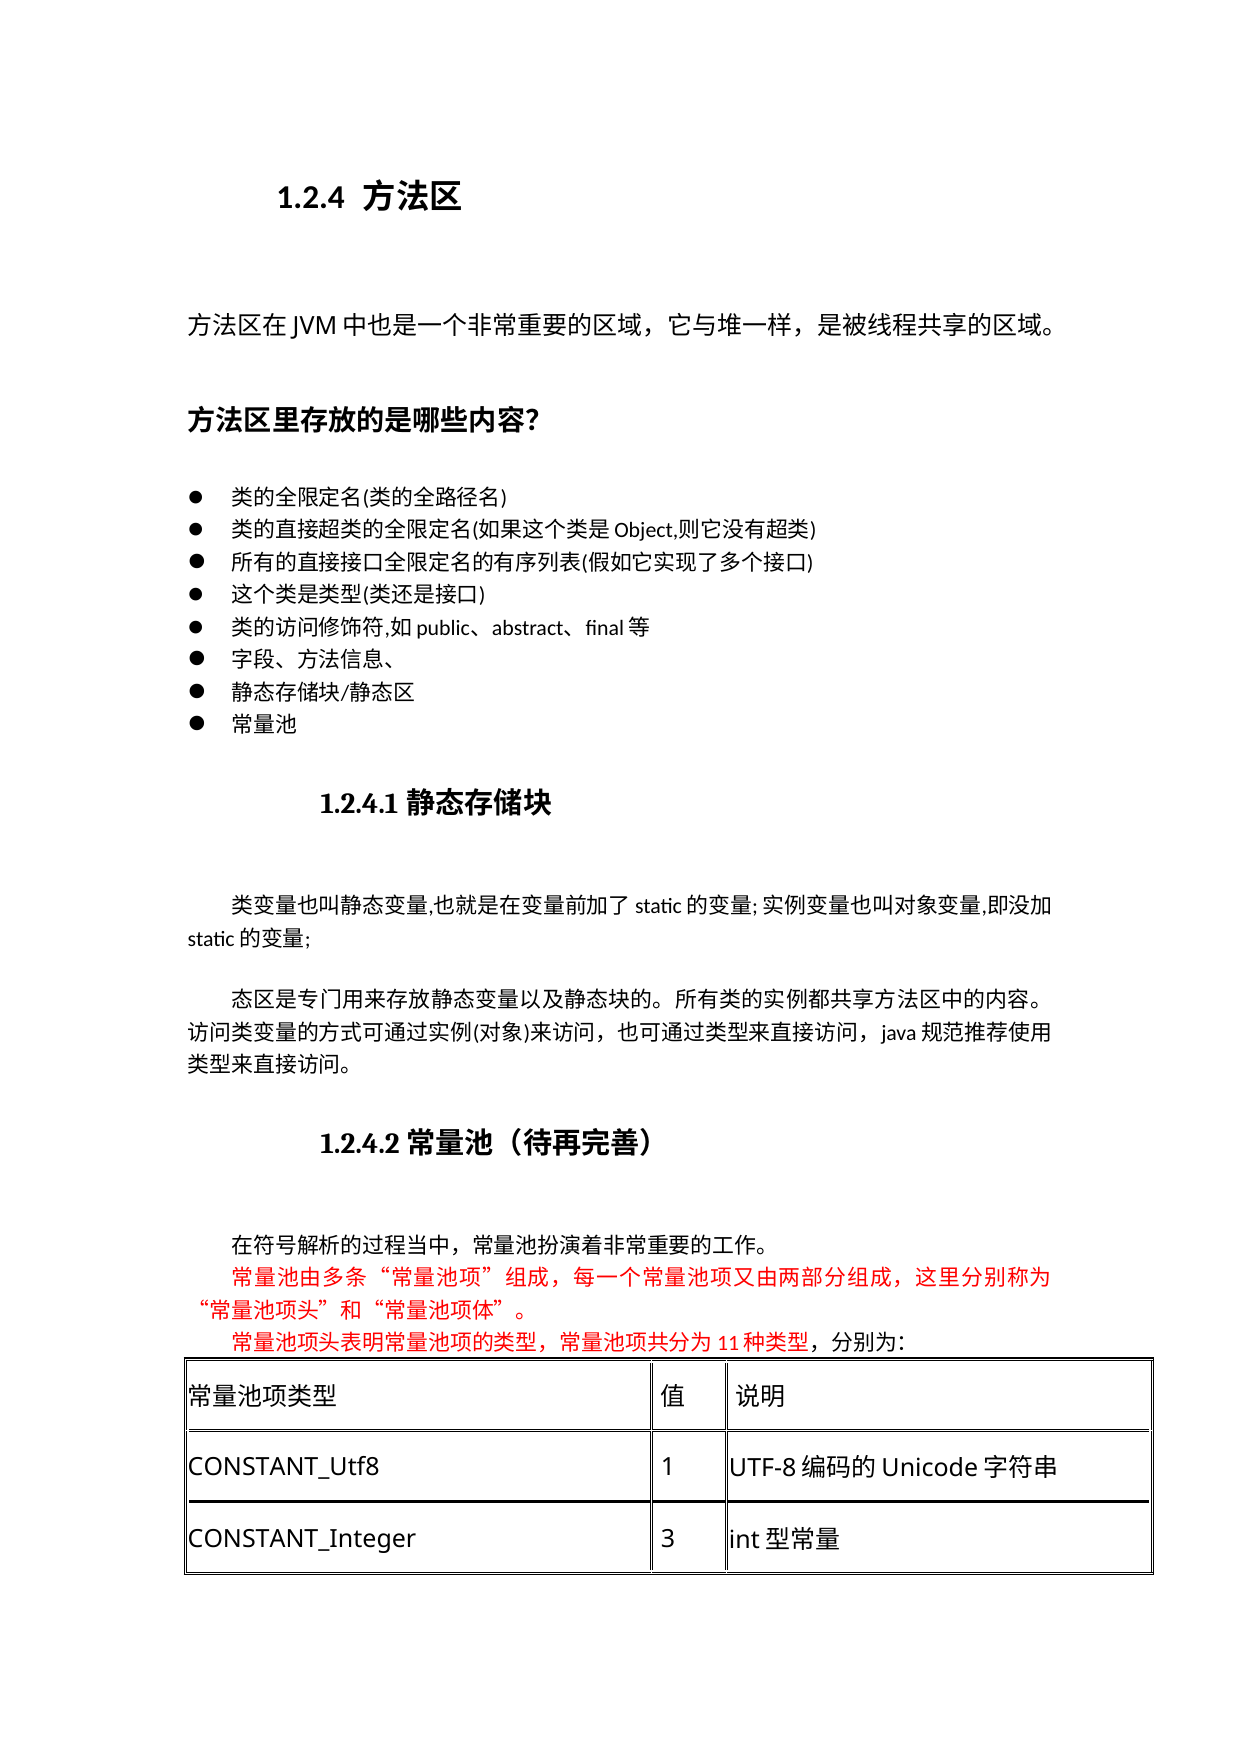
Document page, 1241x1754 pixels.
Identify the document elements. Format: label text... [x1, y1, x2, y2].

subtitle 常量池（待再完善） [320, 1108, 1053, 1173]
table_cell CONSTANT_Utf8 [185, 1429, 652, 1500]
text 方法区里存放的是哪些内容？ [187, 385, 1053, 450]
list 字段、方法信息、 [187, 642, 1053, 674]
list 类的全限定名(类的全路径名) [187, 479, 1053, 512]
table_header 值 [652, 1361, 726, 1429]
table_cell 1 [653, 1432, 725, 1500]
subtitle 静态存储块 [320, 769, 1053, 834]
table_header 常量池项类型 [187, 1361, 652, 1429]
table_header 说明 [726, 1361, 1151, 1429]
table_cell int型常量 [726, 1500, 1151, 1571]
list 类的访问修饰符,如public、abstract、final等 [187, 609, 1053, 642]
table_cell 3 [652, 1503, 726, 1571]
text 在符号解析的过程当中，常量池扮演着非常重要的工作。 [187, 1227, 1053, 1260]
text 类变量也叫静态变量,也就是在变量前加了static的变量; 实例变量也叫对象变量,即没加static的变量; [187, 888, 1053, 953]
list 常量池 [187, 707, 1053, 739]
table_cell CONSTANT_Integer [187, 1500, 652, 1571]
text 常量池项头表明常量池项的类型，常量池项共分为11种类型，分别为： [187, 1325, 1053, 1357]
list 静态存储块/静态区 [187, 674, 1053, 707]
subtitle 方法区 [276, 162, 1053, 227]
list 所有的直接接口全限定名的有序列表(假如它实现了多个接口) [187, 544, 1053, 577]
list 类的直接超类的全限定名(如果这个类是Object,则它没有超类) [187, 512, 1053, 544]
text 常量池由多条“常量池项”组成，每一个常量池项又由两部分组成，这里分别称为“常量池项头”和“常量池项体”。 [187, 1260, 1053, 1325]
text 态区是专门用来存放静态变量以及静态块的。所有类的实例都共享方法区中的内容。访问类变量的方式可通过实例(对象)来访问，也可通过类型来直接访问，java规范推荐使用类型来直接访问。 [187, 982, 1053, 1079]
text 方法区在JVM中也是一个非常重要的区域，它与堆一样，是被线程共享的区域。 [187, 291, 1053, 356]
list 这个类是类型(类还是接口) [187, 577, 1053, 609]
table_cell UTF-8编码的Unicode字符串 [726, 1429, 1152, 1500]
